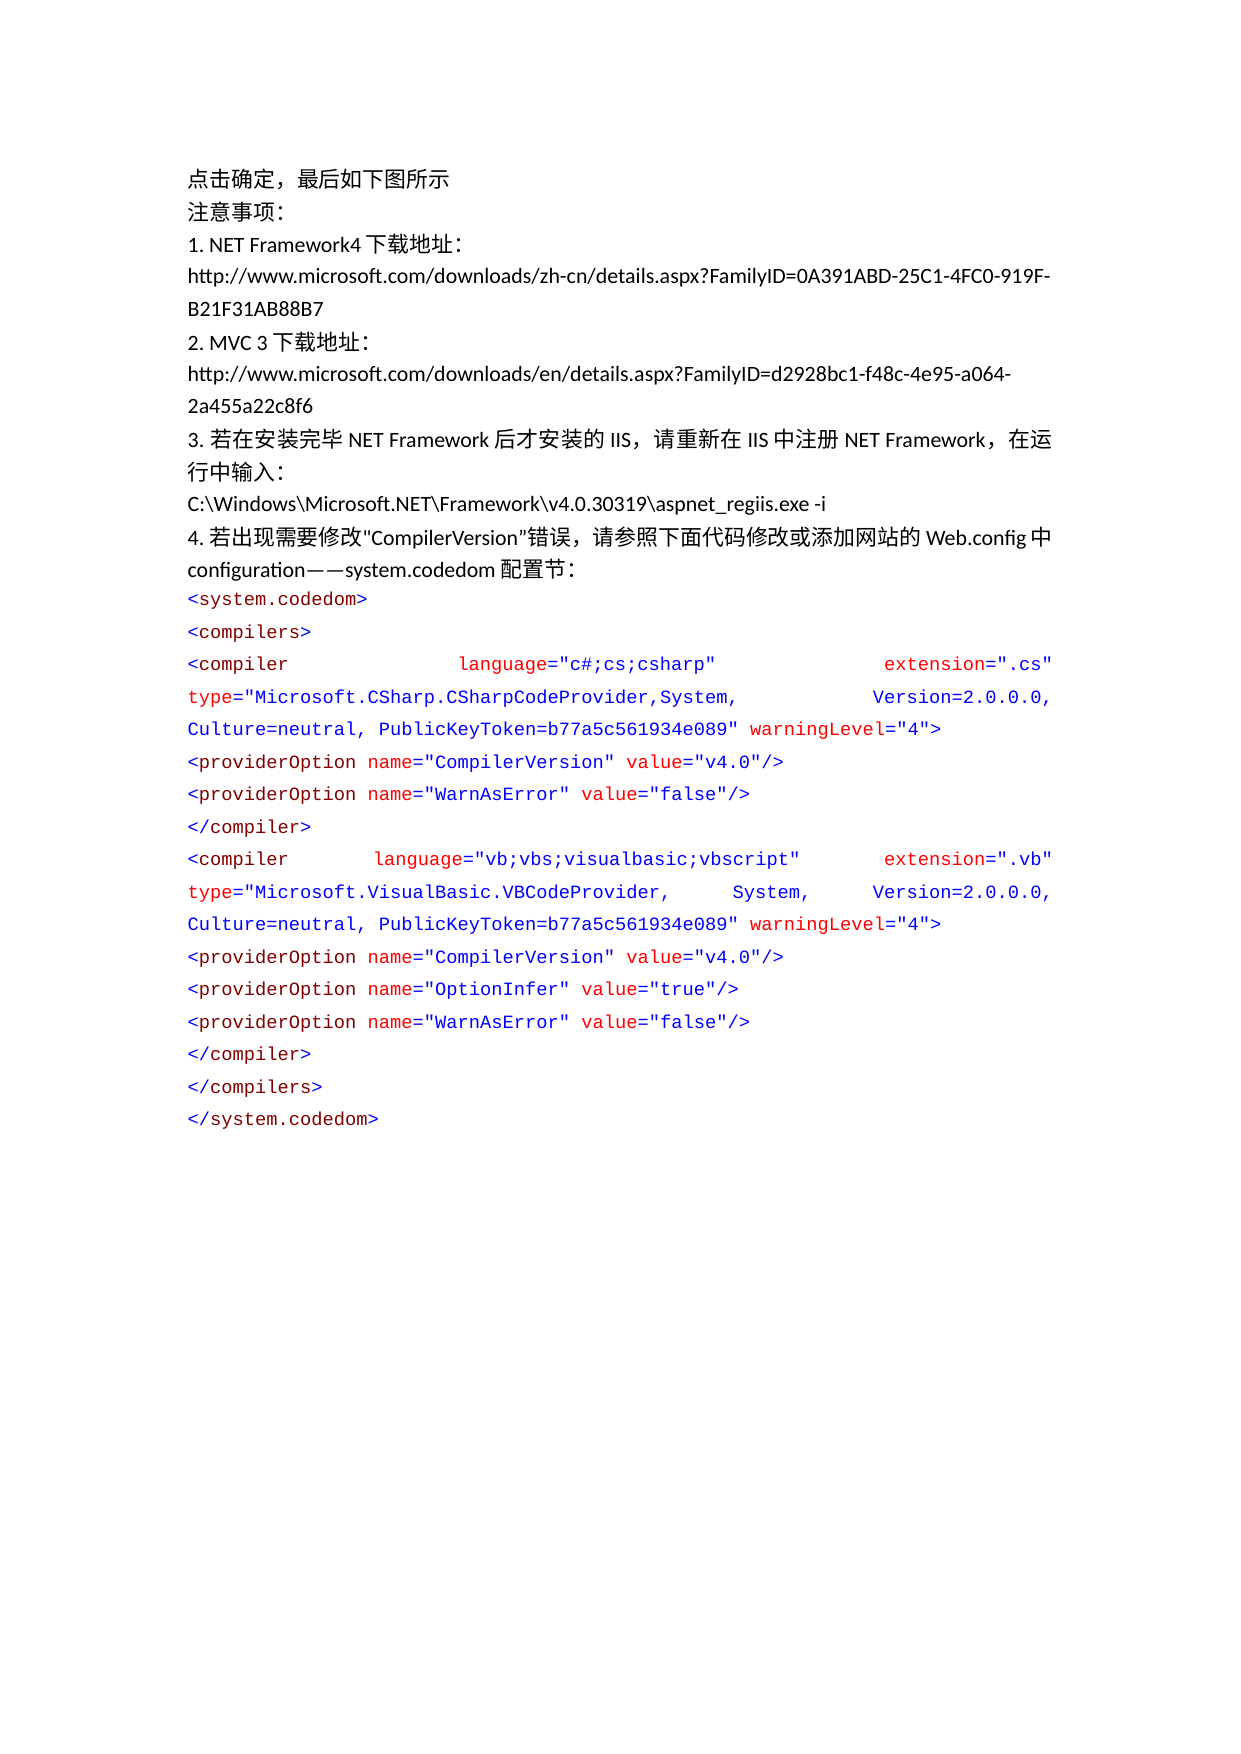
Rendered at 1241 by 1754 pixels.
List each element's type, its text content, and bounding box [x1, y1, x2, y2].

text C:\Windows\Microsoft.NET\Framework\v4.0.30319\aspnet_regiis.exe -i [187, 487, 1053, 519]
text 注意事项： [187, 194, 1053, 227]
text 点击确定，最后如下图所示 [187, 162, 1053, 194]
text http://www.microsoft.com/downloads/en/details.aspx?FamilyID=d2928bc1-f48c-4e95-a064-2a455a22c8f6 [187, 357, 1053, 422]
text 3. 若在安装完毕NET Framework后才安装的IIS，请重新在IIS中注册NET Framework，在运行中输入： [187, 422, 1053, 487]
text 4. 若出现需要修改"CompilerVersion”错误，请参照下面代码修改或添加网站的Web.config中configuration——system.codedom配置节： [187, 519, 1053, 584]
text 1. NET Framework4下载地址： [187, 227, 1053, 259]
text 2. MVC 3 下载地址： [187, 324, 1053, 357]
text http://www.microsoft.com/downloads/zh-cn/details.aspx?FamilyID=0A391ABD-25C1-4FC0-919F-B21F31AB88B7 [187, 259, 1053, 324]
text <system.codedom> <compilers> <compiler language="c#;cs;csharp" extension=".cs" type="Microsoft.CSharp.CSharpCodeProvider,System, Version=2.0.0.0, Culture=neutral, PublicKeyToken=b77a5c561934e089" warningLevel="4"> <providerOption name="CompilerVersion" value="v4.0"/> <providerOption name="WarnAsError" value="false"/> </compiler> <compiler language="vb;vbs;visualbasic;vbscript" extension=".vb" type="Microsoft.VisualBasic.VBCodeProvider, System, Version=2.0.0.0, Culture=neutral, PublicKeyToken=b77a5c561934e089" warningLevel="4"> <providerOption name="CompilerVersion" value="v4.0"/> <providerOption name="OptionInfer" value="true"/> <providerOption name="WarnAsError" value="false"/> </compiler> </compilers> </system.codedom> [187, 584, 1053, 1137]
